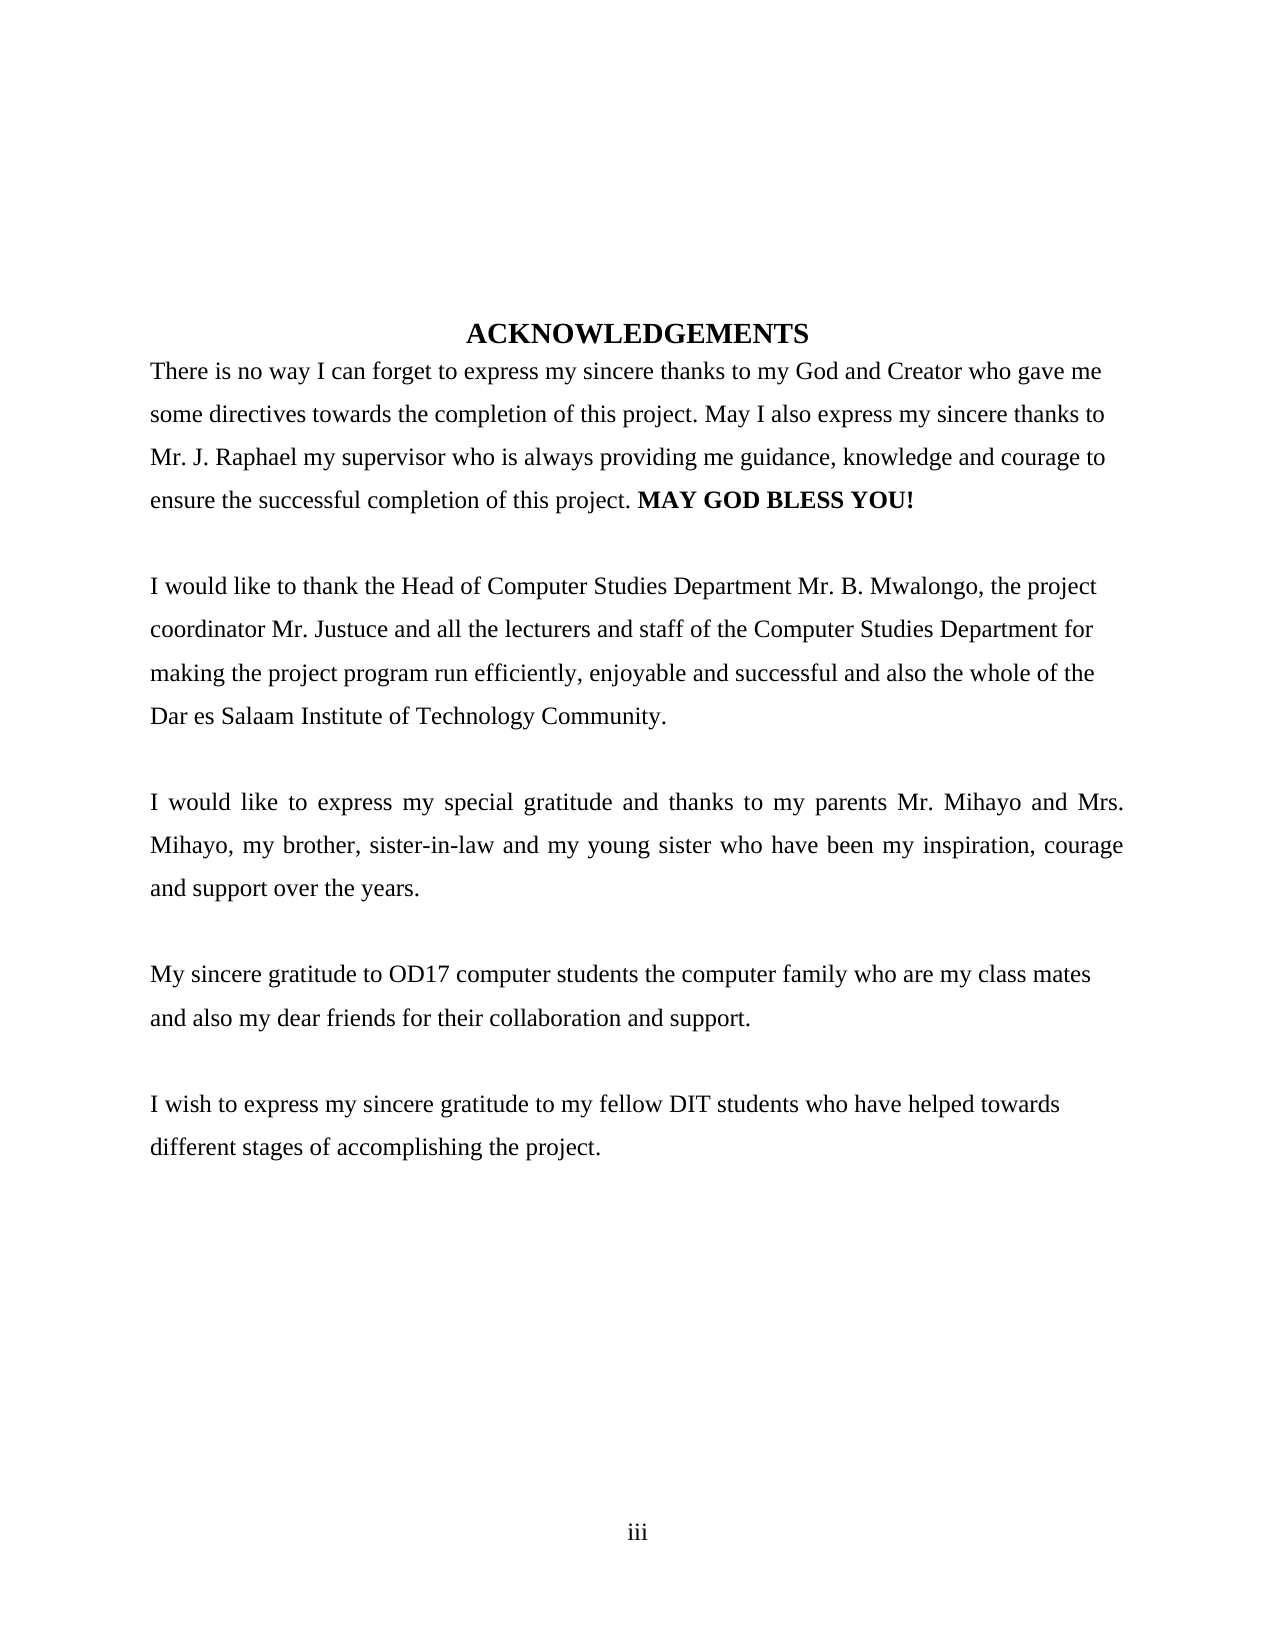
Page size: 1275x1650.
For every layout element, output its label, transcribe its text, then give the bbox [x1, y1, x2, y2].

subtitle ACKNOWLEDGEMENTS [150, 316, 1125, 349]
text I would like to thank the Head of Computer Studies Department Mr. B. Mwalongo, the project coordinator Mr. Justuce and all the lecturers and staff of the Computer Studies Department for making the project program run efficiently, enjoyable and successful and also the whole of the Dar es Salaam Institute of Technology Community. [150, 571, 1125, 729]
text I wish to express my sincere gratitude to my fellow DIT students who have helped towards different stages of accomplishing the project. [150, 1089, 1125, 1161]
text There is no way I can forget to express my sincere thanks to my God and Creator who gave me some directives towards the completion of this project. May I also express my sincere thanks to Mr. J. Raphael my supervisor who is always providing me guidance, knowledge and courage to ensure the successful completion of this project. MAY GOD BLESS YOU! [150, 356, 1125, 514]
text I would like to express my special gratitude and thanks to my parents Mr. Mihayo and Mrs. Mihayo, my brother, sister-in-law and my young sister who have been my inspiration, courage and support over the years. [150, 787, 1125, 902]
text My sincere gratitude to OD17 computer students the computer family who are my class mates and also my dear friends for their collaboration and support. [150, 959, 1125, 1031]
